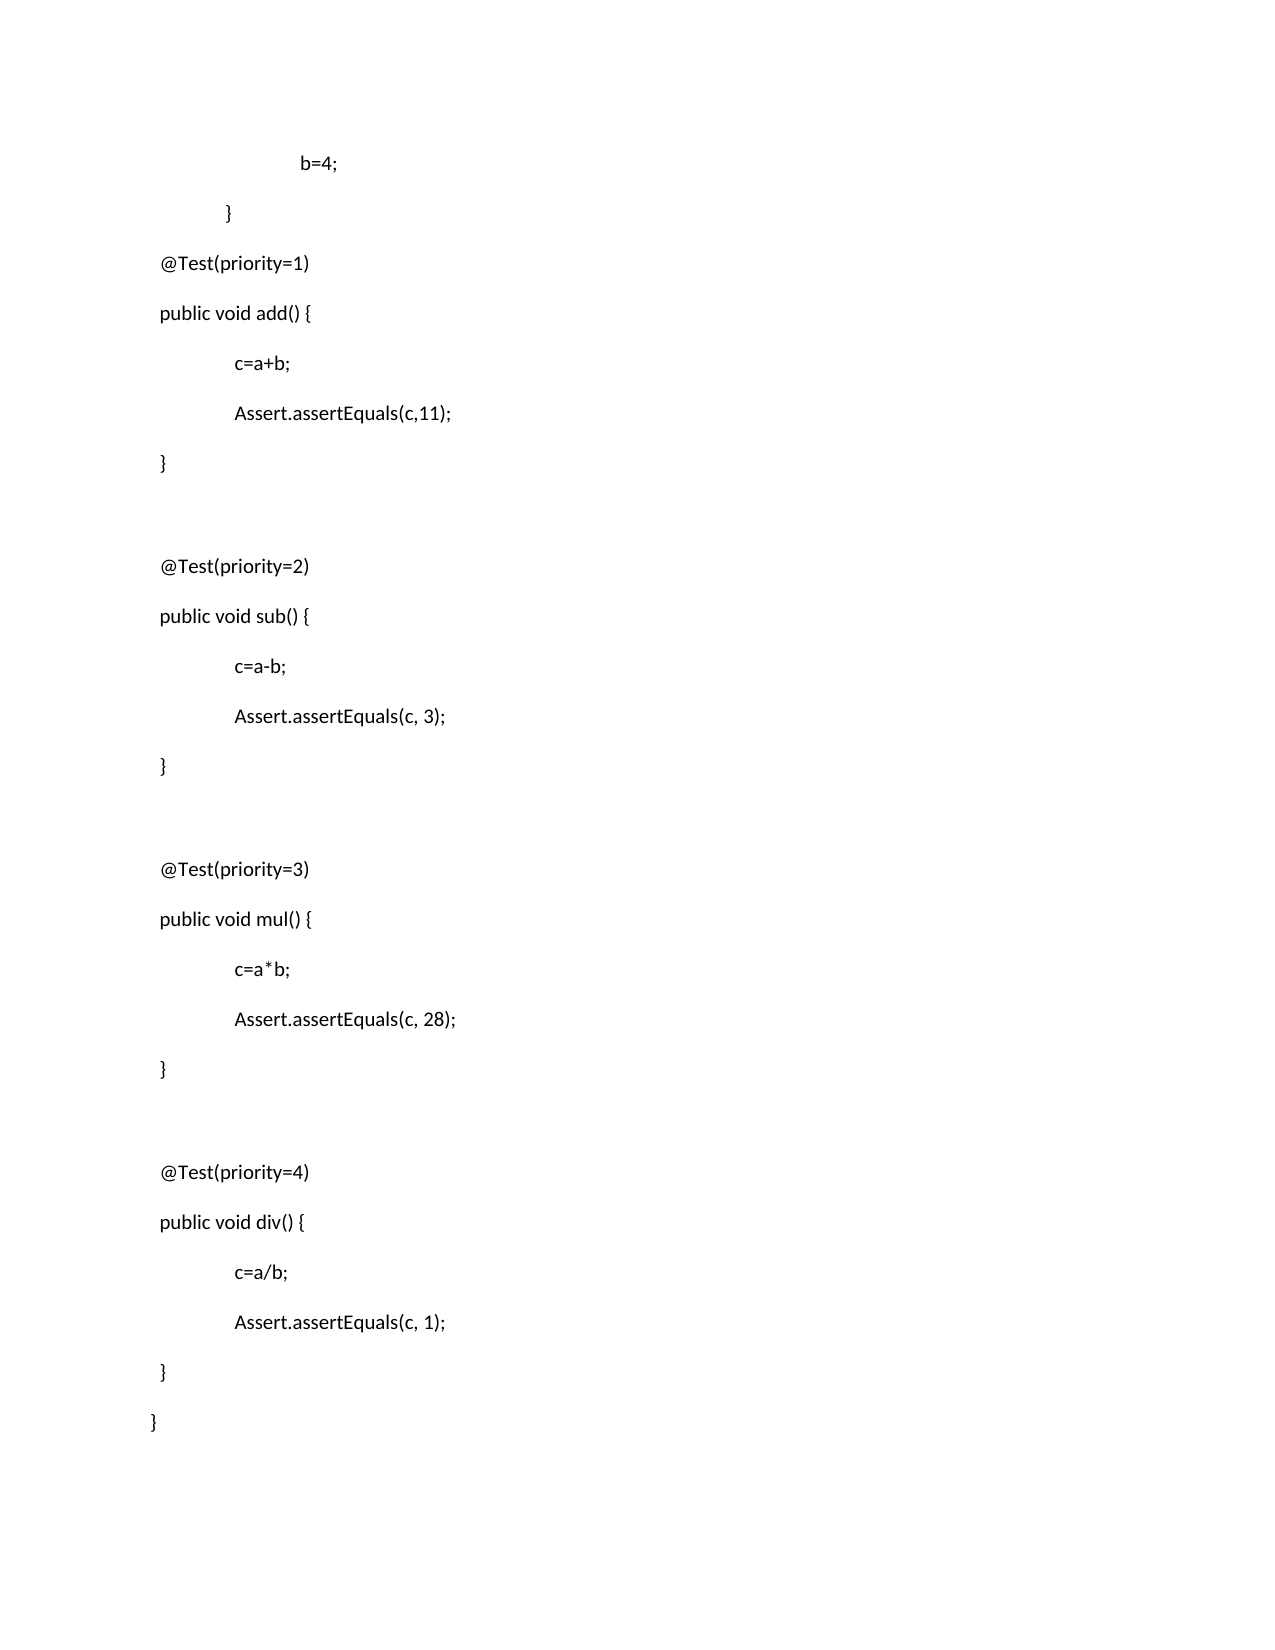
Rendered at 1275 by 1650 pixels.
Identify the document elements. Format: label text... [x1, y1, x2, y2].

text @Test(priority=3) [150, 856, 1125, 881]
text } [150, 1056, 1125, 1081]
text public void sub() { [150, 603, 1125, 628]
text Assert.assertEquals(c, 3); [150, 703, 1125, 728]
text c=a-b; [150, 653, 1125, 678]
text Assert.assertEquals(c,11); [150, 400, 1125, 425]
text Assert.assertEquals(c, 28); [150, 1006, 1125, 1031]
text b=4; [150, 150, 1125, 175]
text c=a+b; [150, 350, 1125, 375]
text } [150, 1409, 1125, 1434]
text } [150, 1359, 1125, 1384]
text @Test(priority=4) [150, 1159, 1125, 1184]
text } [150, 450, 1125, 475]
text public void add() { [150, 300, 1125, 325]
text @Test(priority=1) [150, 250, 1125, 275]
text c=a*b; [150, 956, 1125, 981]
text public void div() { [150, 1209, 1125, 1234]
text public void mul() { [150, 906, 1125, 931]
text c=a/b; [150, 1259, 1125, 1284]
text Assert.assertEquals(c, 1); [150, 1309, 1125, 1334]
text } [150, 200, 1125, 225]
text @Test(priority=2) [150, 553, 1125, 578]
text } [150, 753, 1125, 778]
